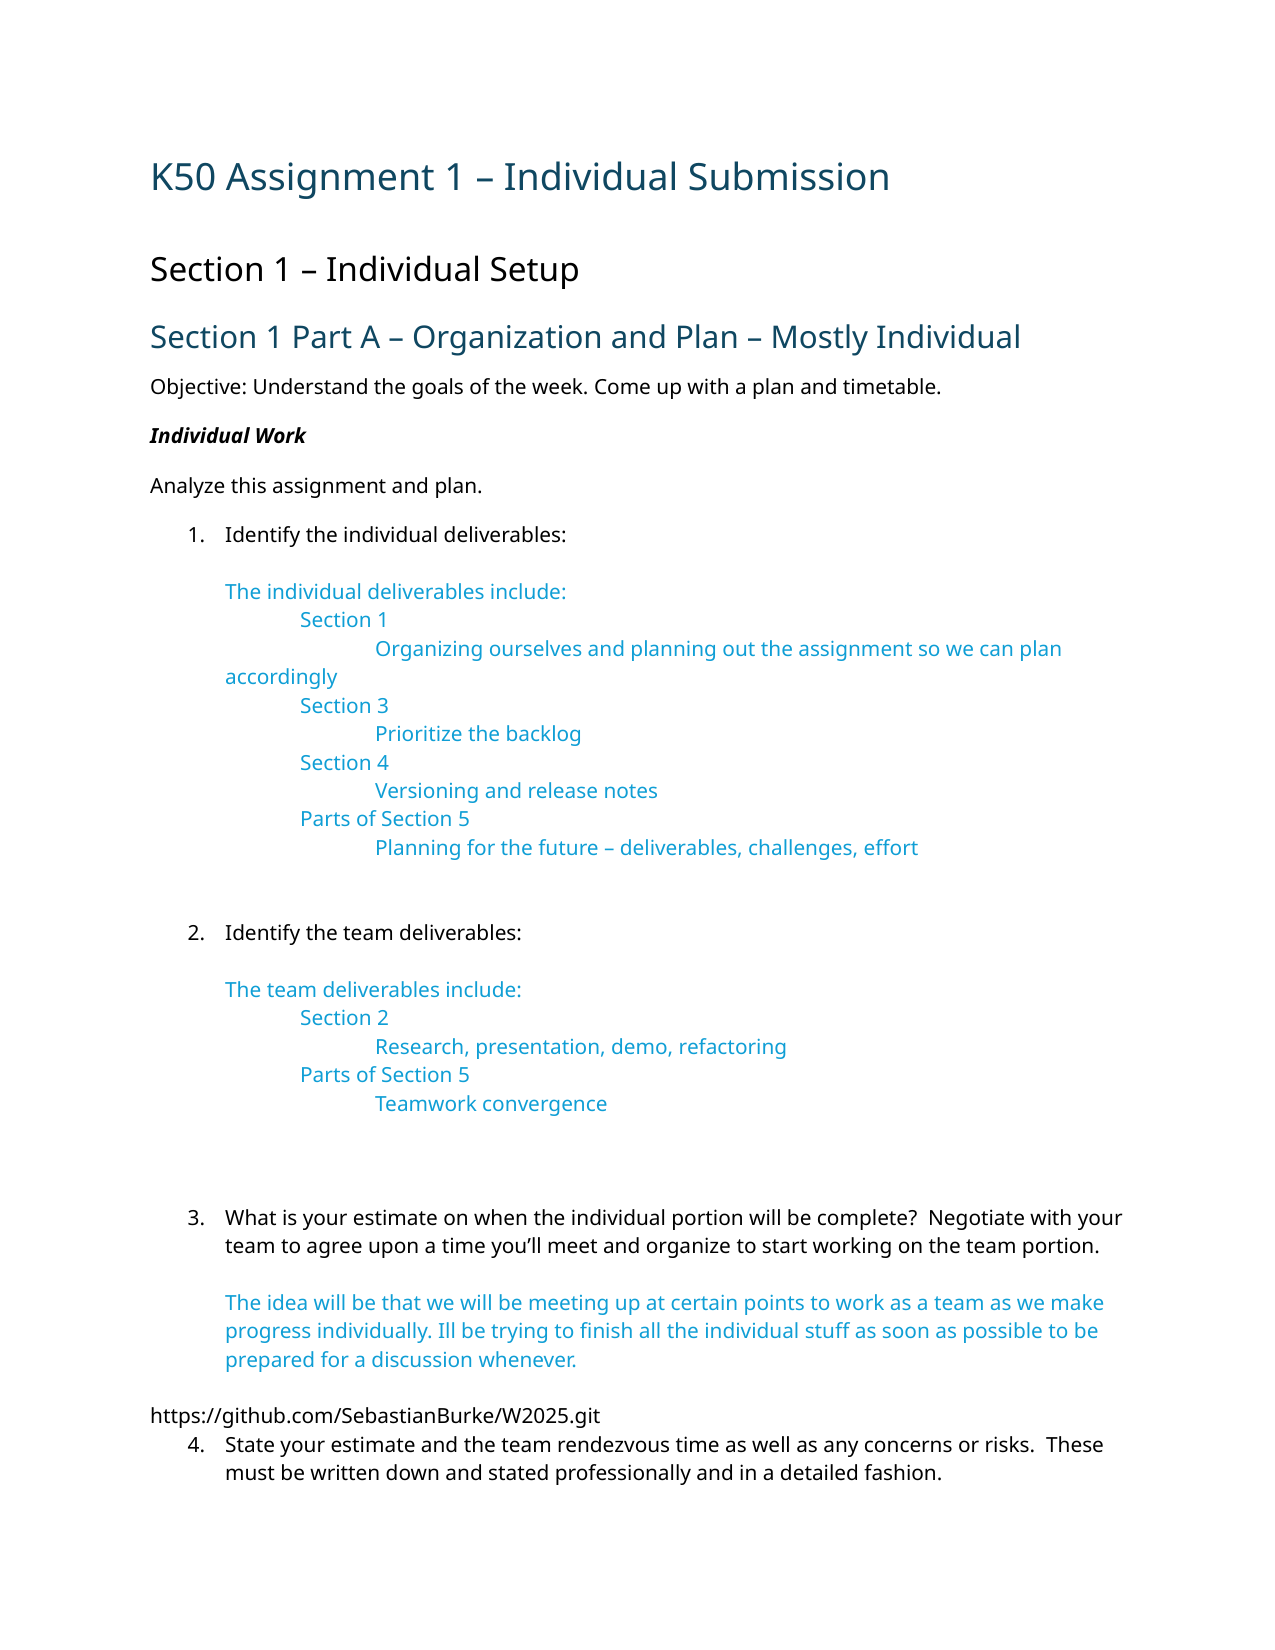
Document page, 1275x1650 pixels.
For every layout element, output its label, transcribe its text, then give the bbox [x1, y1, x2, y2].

subtitle Section 1 Part A – Organization and Plan – Mostly Individual [150, 315, 1125, 358]
list Prioritize the backlog [225, 719, 1125, 748]
text Objective: Understand the goals of the week. Come up with a plan and timetable. [150, 372, 1125, 401]
subtitle K50 Assignment 1 – Individual Submission [150, 150, 1125, 201]
list What is your estimate on when the individual portion will be complete? Negotiate with your team to agree upon a time you’ll meet and organize to start working on the team portion. [187, 1203, 1125, 1259]
list Versioning and release notes [225, 776, 1125, 804]
list Organizing ourselves and planning out the assignment so we can plan accordingly [225, 634, 1125, 691]
list State your estimate and the team rendezvous time as well as any concerns or risks. These must be written down and stated professionally and in a detailed fashion. [187, 1430, 1125, 1487]
subtitle Section 1 – Individual Setup [150, 246, 1125, 292]
list Parts of Section 5 [225, 804, 1125, 833]
list The individual deliverables include: [225, 577, 1125, 605]
text Section 2 [150, 1003, 1125, 1032]
text Teamwork convergence [150, 1089, 1125, 1117]
text Research, presentation, demo, refactoring [150, 1032, 1125, 1060]
list The idea will be that we will be meeting up at certain points to work as a team as we make progress individually. Ill be trying to finish all the individual stuff as soon as possible to be prepared for a discussion whenever. [225, 1288, 1125, 1373]
list Section 3 [225, 691, 1125, 719]
list Identify the individual deliverables: [187, 520, 1125, 548]
text Individual Work [150, 422, 1125, 450]
text Parts of Section 5 [150, 1060, 1125, 1089]
list Section 1 [225, 605, 1125, 634]
list Section 4 [225, 748, 1125, 776]
text https://github.com/SebastianBurke/W2025.git [150, 1402, 1125, 1430]
list The team deliverables include: [225, 975, 1125, 1003]
text Analyze this assignment and plan. [150, 471, 1125, 499]
list Identify the team deliverables: [187, 918, 1125, 947]
list Planning for the future – deliverables, challenges, effort [225, 833, 1125, 861]
